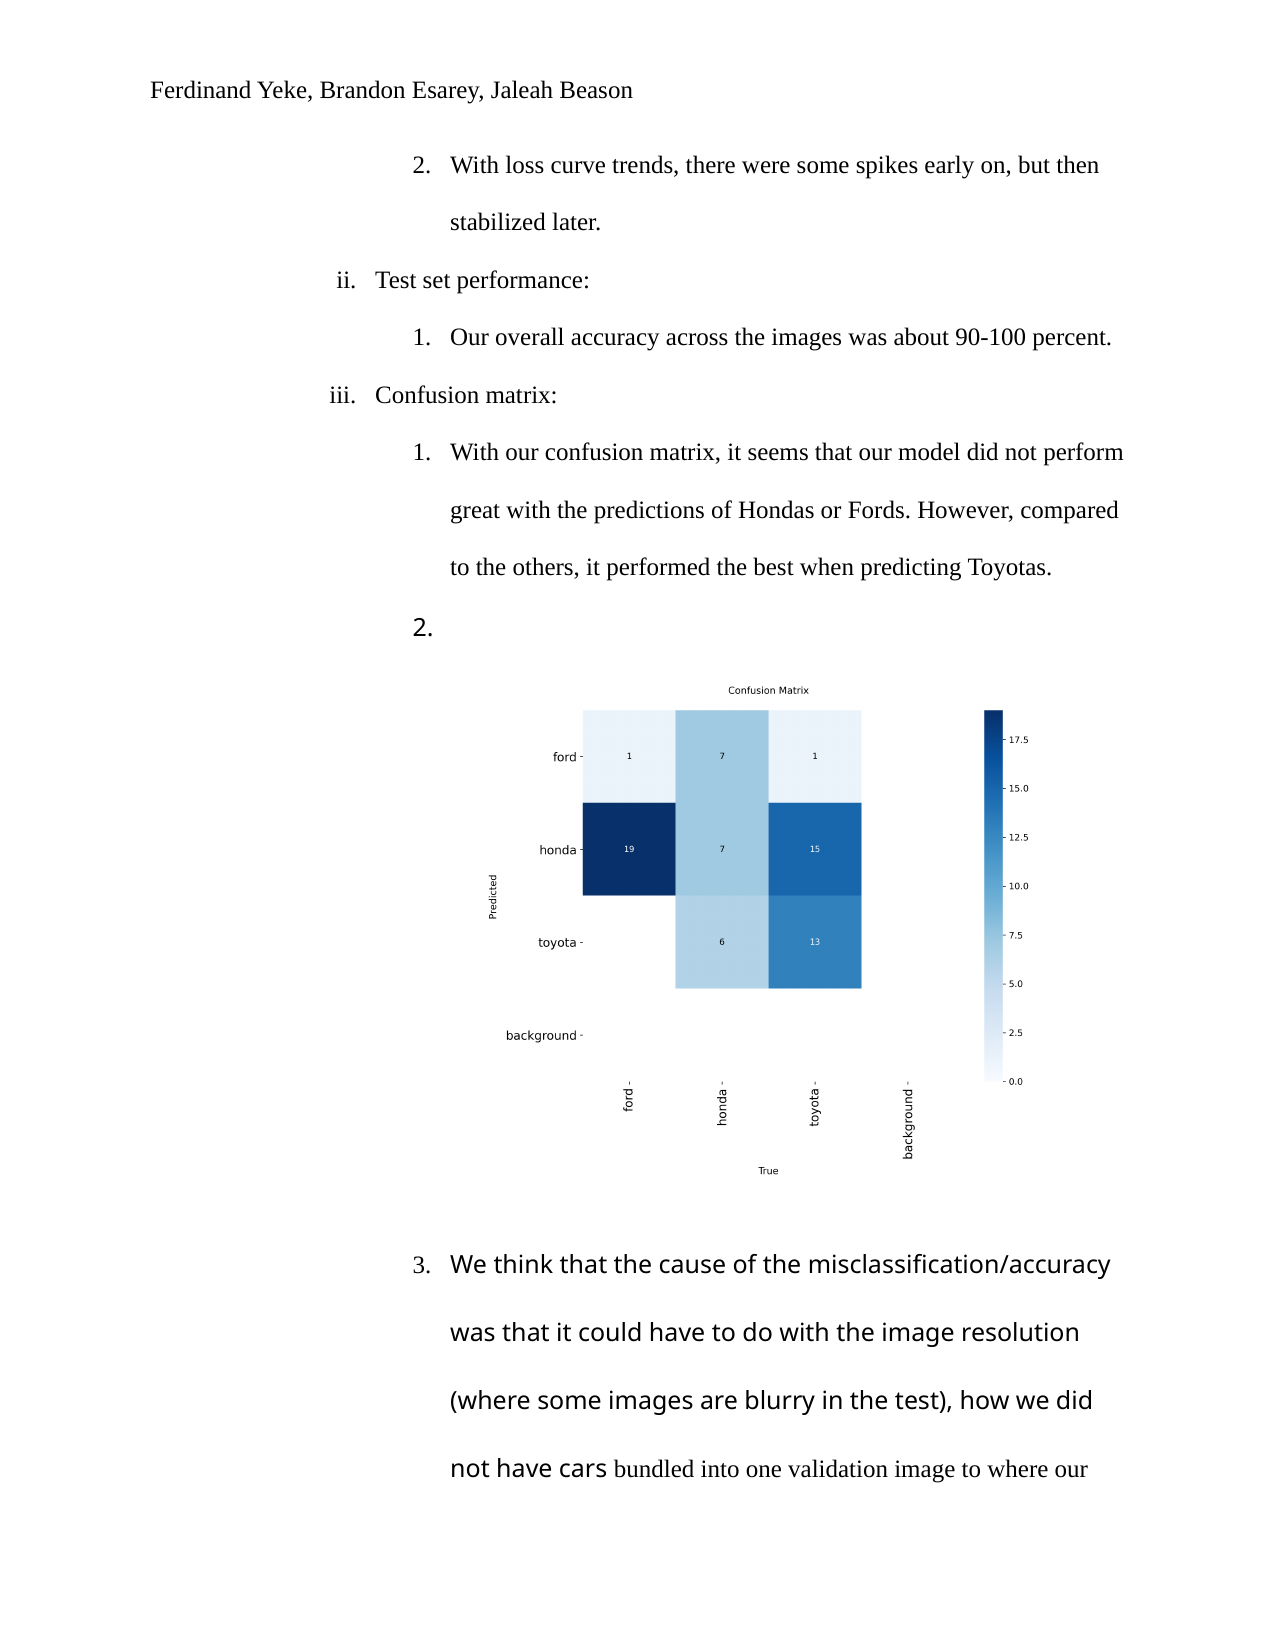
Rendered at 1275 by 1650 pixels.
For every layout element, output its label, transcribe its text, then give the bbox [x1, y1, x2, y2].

list With loss curve trends, there were some spikes early on, but then stabilized later. [412, 150, 1125, 236]
list Our overall accuracy across the images was about 90-100 percent. [412, 322, 1125, 351]
list Test set performance: [356, 265, 1125, 294]
list With our confusion matrix, it seems that our model did not perform great with the predictions of Hondas or Fords. However, compared to the others, it performed the best when predicting Toyotas. [412, 437, 1125, 581]
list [412, 1247, 1125, 1485]
picture [412, 678, 1125, 1213]
list Confusion matrix: [356, 380, 1125, 409]
